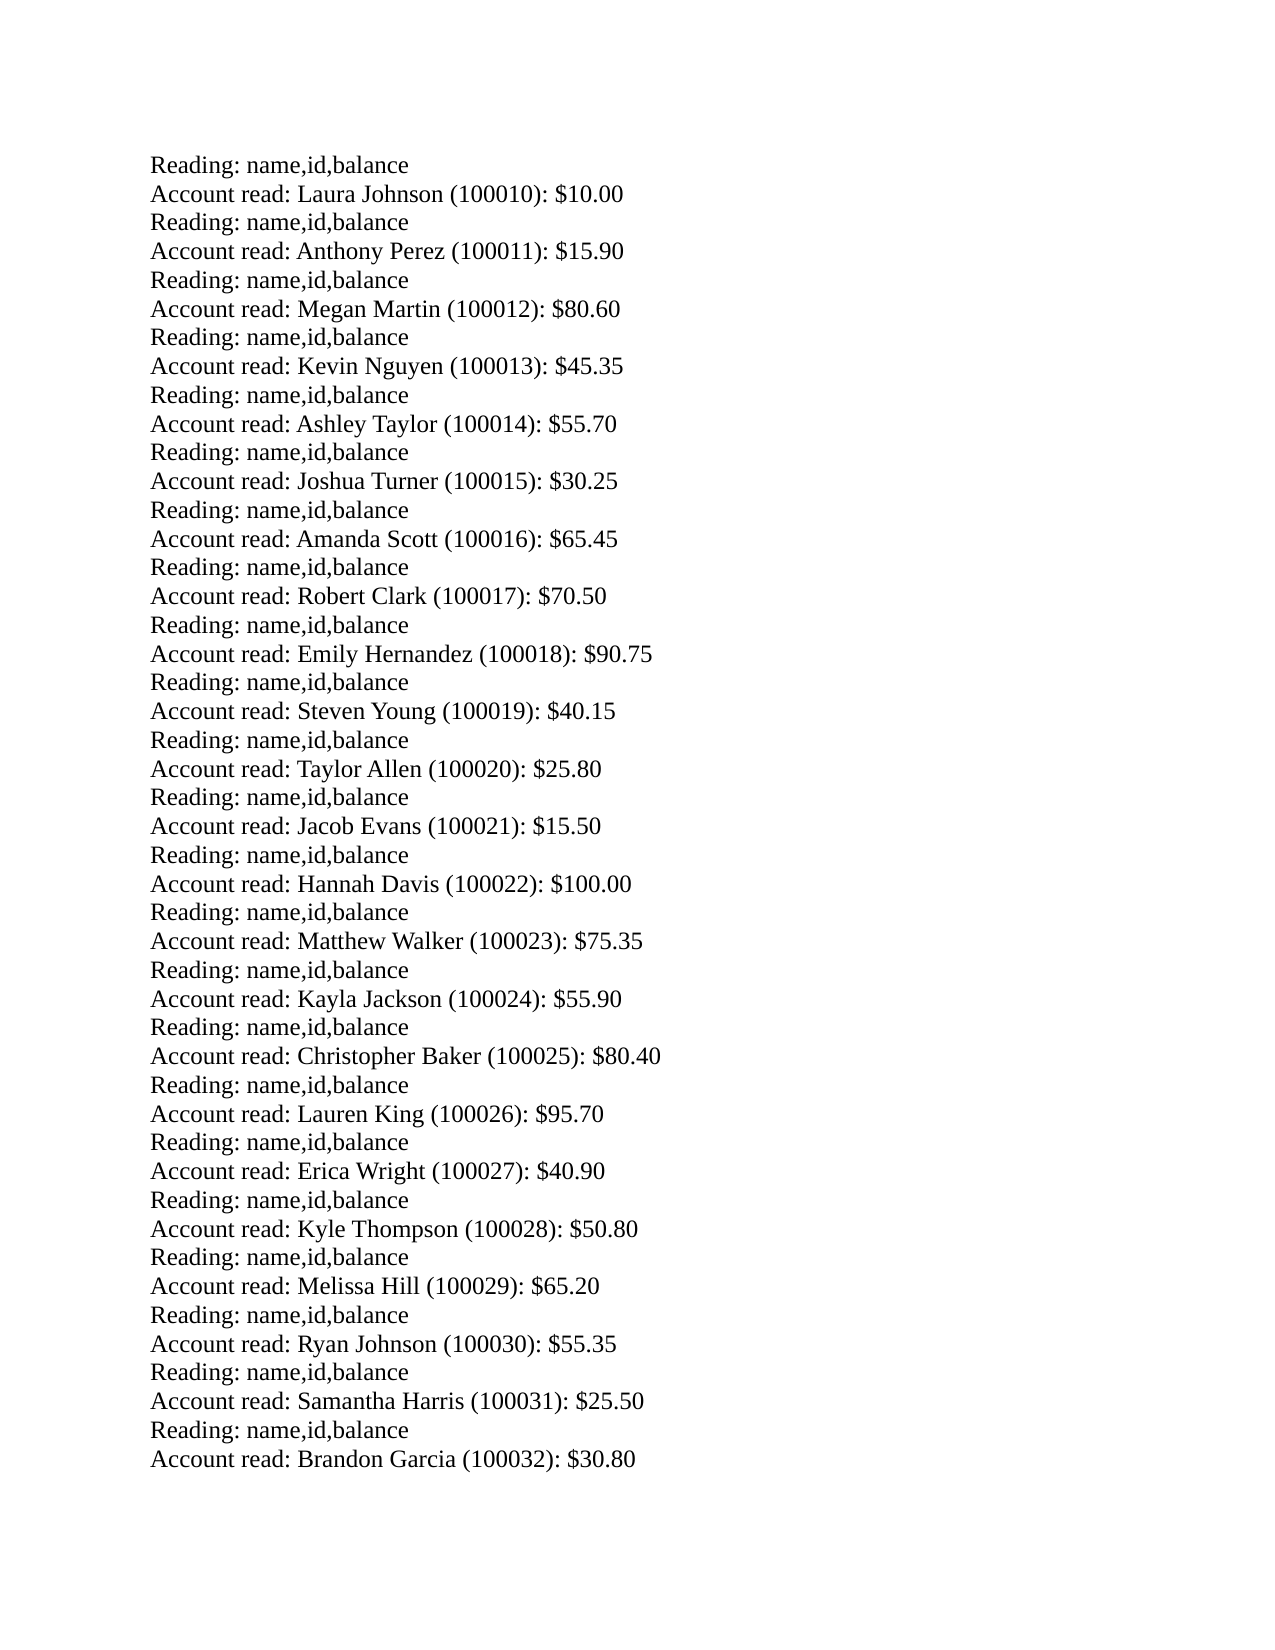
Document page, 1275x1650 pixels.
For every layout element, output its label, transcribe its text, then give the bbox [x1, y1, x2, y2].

text Account read: Kyle Thompson (100028): $50.80 [150, 1214, 1125, 1242]
text Account read: Hannah Davis (100022): $100.00 [150, 869, 1125, 897]
text Account read: Melissa Hill (100029): $65.20 [150, 1271, 1125, 1300]
text Reading: name,id,balance [150, 1185, 1125, 1214]
text Reading: name,id,balance [150, 610, 1125, 639]
text Account read: Erica Wright (100027): $40.90 [150, 1156, 1125, 1185]
text Reading: name,id,balance [150, 1357, 1125, 1386]
text Account read: Brandon Garcia (100032): $30.80 [150, 1444, 1125, 1472]
text Account read: Kevin Nguyen (100013): $45.35 [150, 351, 1125, 380]
text Account read: Ryan Johnson (100030): $55.35 [150, 1329, 1125, 1357]
text Account read: Emily Hernandez (100018): $90.75 [150, 639, 1125, 667]
text Account read: Robert Clark (100017): $70.50 [150, 581, 1125, 610]
text Reading: name,id,balance [150, 1242, 1125, 1271]
text Reading: name,id,balance [150, 897, 1125, 926]
text Reading: name,id,balance [150, 495, 1125, 524]
text Reading: name,id,balance [150, 1070, 1125, 1099]
text Account read: Ashley Taylor (100014): $55.70 [150, 409, 1125, 437]
text Reading: name,id,balance [150, 265, 1125, 294]
text Reading: name,id,balance [150, 840, 1125, 869]
text Reading: name,id,balance [150, 322, 1125, 351]
text Account read: Steven Young (100019): $40.15 [150, 696, 1125, 725]
text Reading: name,id,balance [150, 667, 1125, 696]
text Reading: name,id,balance [150, 380, 1125, 409]
text Reading: name,id,balance [150, 552, 1125, 581]
text Account read: Joshua Turner (100015): $30.25 [150, 466, 1125, 495]
text Account read: Laura Johnson (100010): $10.00 [150, 179, 1125, 207]
text Account read: Matthew Walker (100023): $75.35 [150, 926, 1125, 955]
text Reading: name,id,balance [150, 782, 1125, 811]
text Reading: name,id,balance [150, 207, 1125, 236]
text Account read: Kayla Jackson (100024): $55.90 [150, 984, 1125, 1012]
text Reading: name,id,balance [150, 955, 1125, 984]
text Reading: name,id,balance [150, 1300, 1125, 1329]
text Reading: name,id,balance [150, 437, 1125, 466]
text Account read: Samantha Harris (100031): $25.50 [150, 1386, 1125, 1415]
text Reading: name,id,balance [150, 1415, 1125, 1444]
text Account read: Taylor Allen (100020): $25.80 [150, 754, 1125, 782]
text Account read: Megan Martin (100012): $80.60 [150, 294, 1125, 322]
text Reading: name,id,balance [150, 725, 1125, 754]
text Account read: Lauren King (100026): $95.70 [150, 1099, 1125, 1127]
text Reading: name,id,balance [150, 150, 1125, 179]
text Account read: Christopher Baker (100025): $80.40 [150, 1041, 1125, 1070]
text Account read: Anthony Perez (100011): $15.90 [150, 236, 1125, 265]
text Account read: Amanda Scott (100016): $65.45 [150, 524, 1125, 552]
text Reading: name,id,balance [150, 1127, 1125, 1156]
text Reading: name,id,balance [150, 1012, 1125, 1041]
text Account read: Jacob Evans (100021): $15.50 [150, 811, 1125, 840]
